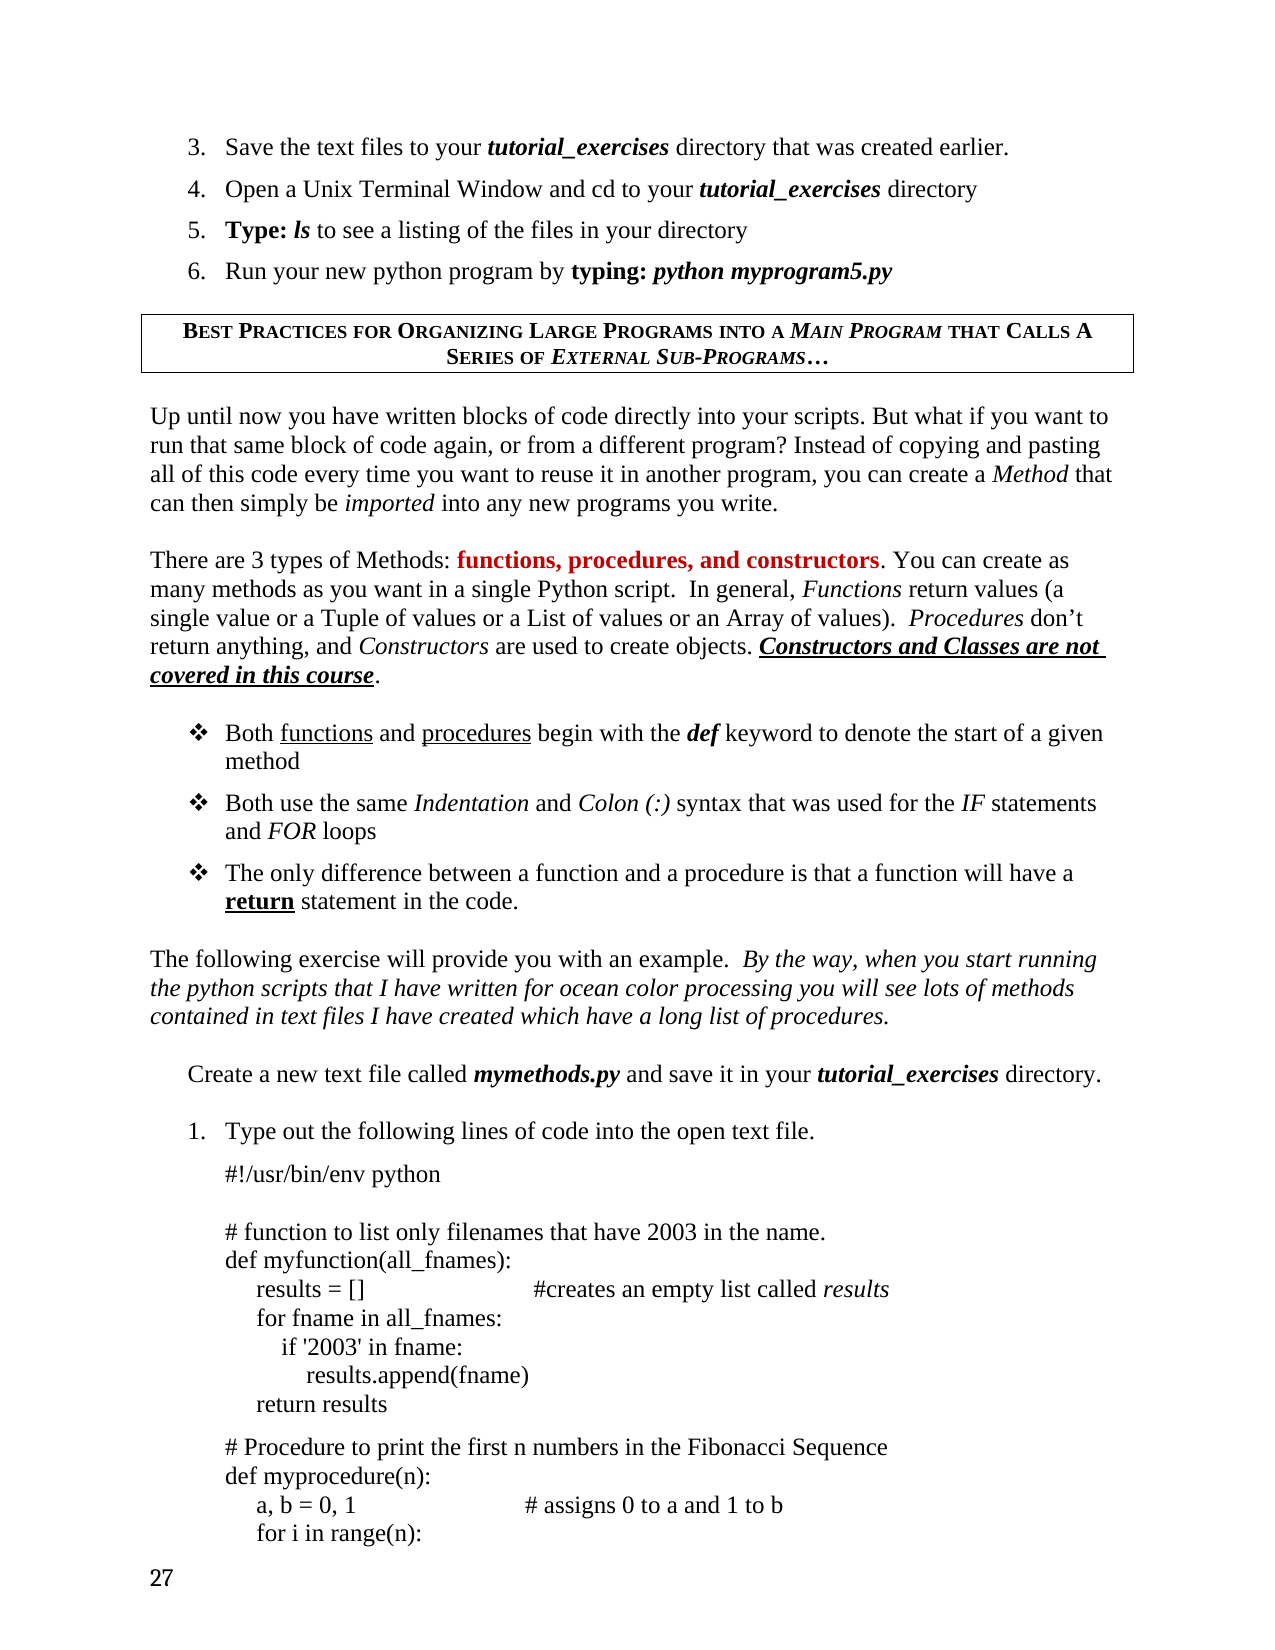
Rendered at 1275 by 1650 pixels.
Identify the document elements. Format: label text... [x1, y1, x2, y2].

text if '2003' in fname: [150, 1332, 1125, 1360]
list Both functions and procedures begin with the def keyword to denote the start of a given method [187, 718, 1125, 775]
text for i in range(n): [150, 1518, 1125, 1547]
text # Procedure to print the first n numbers in the Fibonacci Sequence [150, 1432, 1125, 1461]
list Open a Unix Terminal Window and cd to your tutorial_exercises directory [187, 174, 1125, 202]
list Type: ls to see a listing of the files in your directory [187, 215, 1125, 244]
text There are 3 types of Methods: functions, procedures, and constructors. You can create as many methods as you want in a single Python script. In general, Functions return values (a single value or a Tuple of values or a List of values or an Array of values). Procedures don’t return anything, and Constructors are used to create objects. Constructors and Classes are not covered in this course. [150, 545, 1125, 689]
text Create a new text file called mymethods.py and save it in your tutorial_exercises directory. [187, 1059, 1125, 1116]
list Type out the following lines of code into the open text file. [187, 1116, 1125, 1145]
text results = [] #creates an empty list called results [150, 1274, 1125, 1303]
text results.append(fname) [150, 1360, 1125, 1389]
subtitle Best Practices for Organizing Large Programs into a Main Program that Calls A Series of External Sub-Programs… [142, 315, 1133, 372]
list The only difference between a function and a procedure is that a function will have a return statement in the code. [187, 858, 1125, 915]
list Both use the same Indentation and Colon (:) syntax that was used for the IF statements and FOR loops [187, 788, 1125, 845]
text return results [150, 1389, 1125, 1418]
text Up until now you have written blocks of code directly into your scripts. But what if you want to run that same block of code again, or from a different program? Instead of copying and pasting all of this code every time you want to reuse it in another program, you can create a Method that can then simply be imported into any new programs you write. [150, 401, 1125, 516]
text #!/usr/bin/env python [150, 1159, 1125, 1188]
list Save the text files to your tutorial_exercises directory that was created earlier. [187, 132, 1125, 161]
text The following exercise will provide you with an example. By the way, when you start running the python scripts that I have written for ocean color processing you will see lots of methods contained in text files I have created which have a long list of procedures. [150, 944, 1125, 1030]
text def myprocedure(n): [150, 1461, 1125, 1490]
text def myfunction(all_fnames): [150, 1245, 1125, 1274]
text for fname in all_fnames: [150, 1303, 1125, 1332]
text # function to list only filenames that have 2003 in the name. [150, 1217, 1125, 1245]
text a, b = 0, 1 # assigns 0 to a and 1 to b [150, 1490, 1125, 1518]
list Run your new python program by typing: python myprogram5.py [187, 256, 1125, 285]
